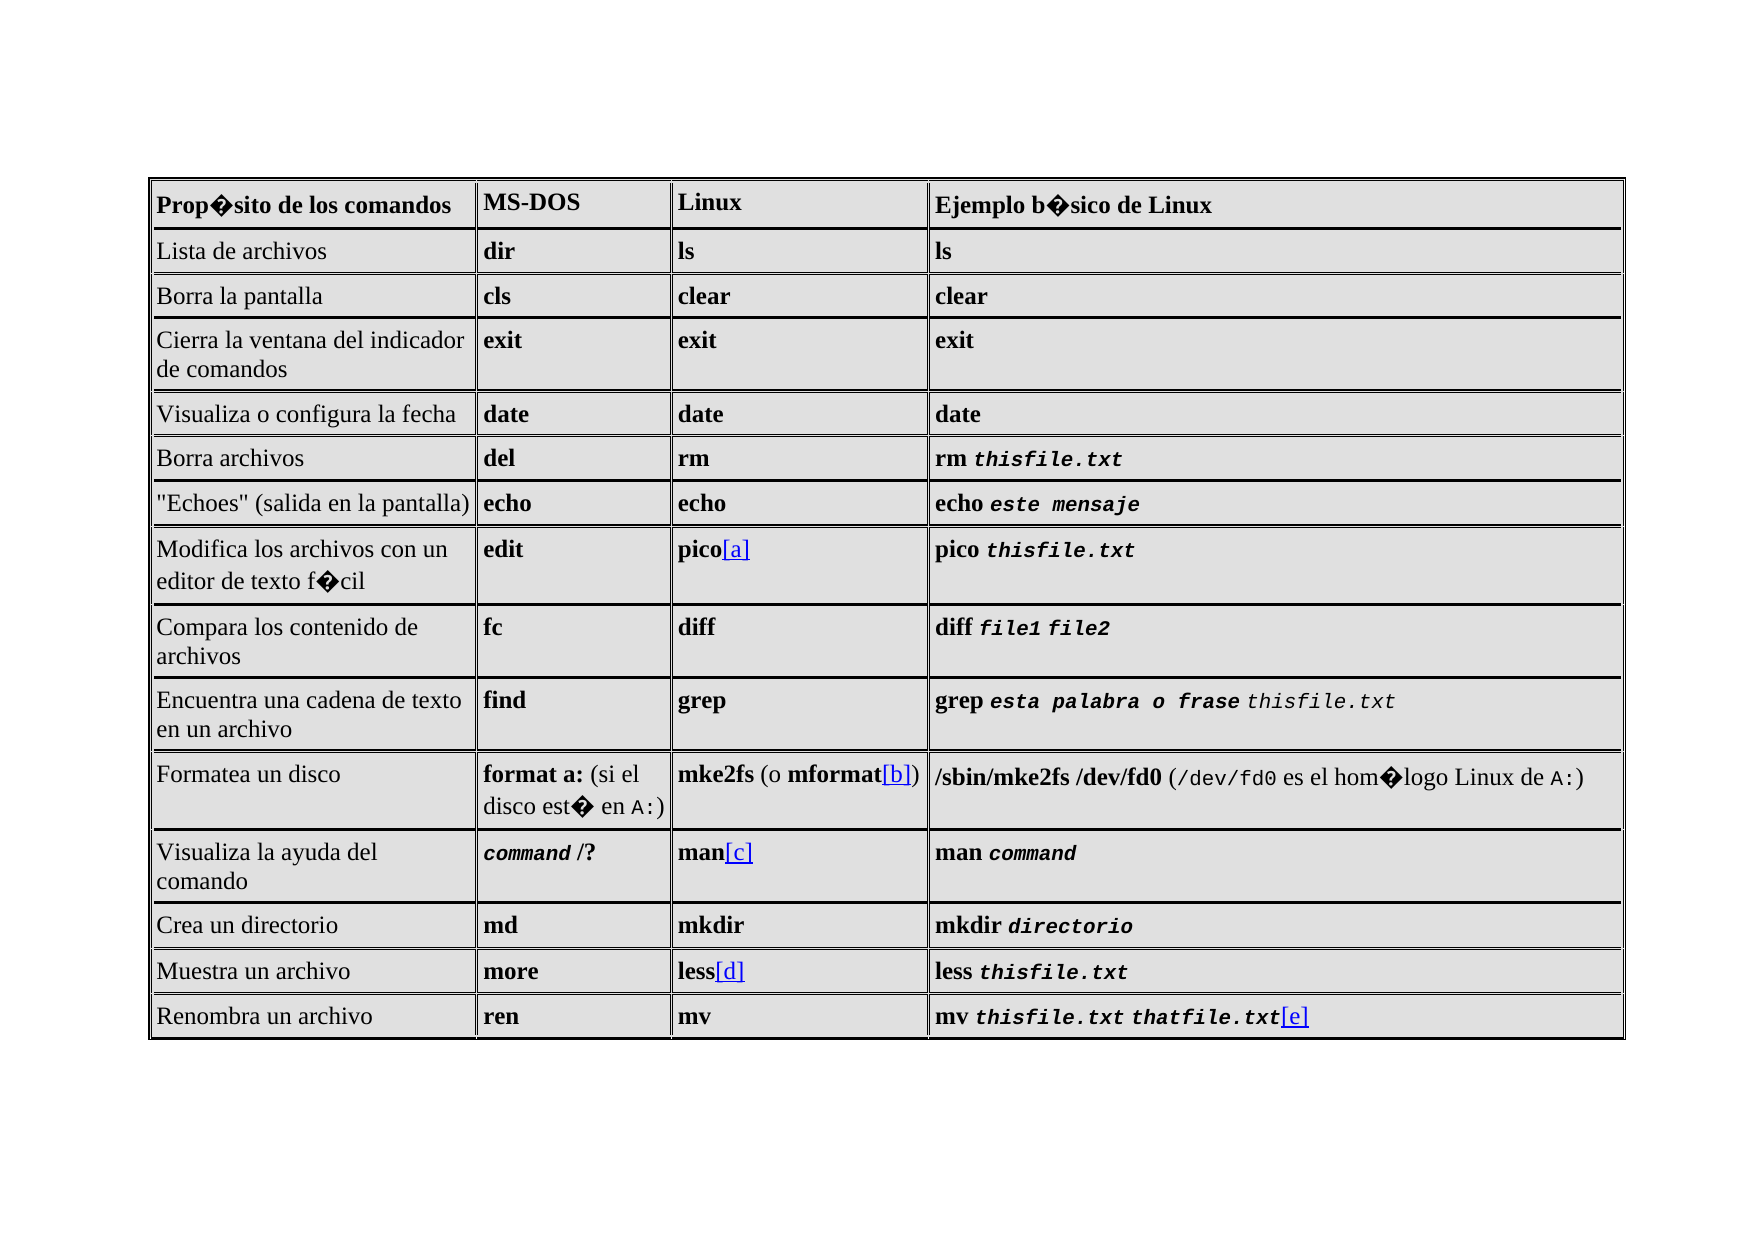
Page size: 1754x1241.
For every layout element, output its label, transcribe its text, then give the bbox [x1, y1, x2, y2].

table_cell Modifica los archivos con un editor de texto f�cil [152, 524, 475, 603]
table_cell Visualiza la ayuda del comando [150, 828, 475, 901]
table_cell less thisfile.txt [930, 946, 1623, 992]
table_cell rm [673, 437, 927, 479]
table_cell Renombra un archivo [150, 992, 477, 1037]
table_cell mv [671, 995, 929, 1037]
table_cell mkdir directorio [930, 901, 1623, 946]
table_cell dir [478, 230, 670, 271]
table_cell grep esta palabra o frase thisfile.txt [930, 676, 1623, 749]
table_cell "Echoes" (salida en la pantalla) [152, 479, 475, 524]
table_cell format a: (si el disco est� en A:) [478, 753, 670, 828]
table_cell Cierra la ventana del indicador de comandos [152, 316, 475, 389]
table_cell fc [478, 606, 670, 676]
table_cell mkdir [673, 904, 927, 946]
table_cell mke2fs (o mformat[b]) [673, 753, 927, 828]
table_cell date [673, 393, 927, 434]
table_cell clear [930, 271, 1623, 316]
table_cell del [478, 437, 670, 479]
table_cell echo este mensaje [930, 479, 1623, 524]
table_cell command /? [478, 831, 670, 901]
table_cell Borra la pantalla [152, 271, 475, 316]
table_header Prop�sito de los comandos [152, 181, 477, 227]
table_cell diff file1 file2 [930, 603, 1624, 676]
table_cell man[c] [673, 831, 927, 901]
table_cell pico[a] [673, 528, 927, 603]
table_cell echo [478, 482, 670, 524]
table_cell Borra archivos [150, 434, 477, 479]
table_cell Formatea un disco [152, 749, 475, 828]
table_cell Encuentra una cadena de texto en un archivo [152, 676, 475, 749]
table_cell exit [673, 319, 927, 389]
table_cell ls [930, 227, 1623, 271]
table_cell Crea un directorio [152, 901, 475, 946]
table_cell md [478, 904, 670, 946]
table_header Linux [671, 181, 929, 227]
table_header MS-DOS [477, 181, 671, 227]
table_cell exit [478, 319, 670, 389]
table_cell less[d] [673, 950, 927, 992]
table_cell cls [478, 275, 670, 316]
table_header Ejemplo b�sico de Linux [929, 181, 1623, 227]
table_cell date [478, 393, 670, 434]
table_cell more [478, 950, 670, 992]
table_cell exit [930, 316, 1623, 389]
table_cell rm thisfile.txt [929, 434, 1624, 479]
table_cell man command [930, 828, 1624, 901]
table_cell date [930, 389, 1623, 434]
table_cell echo [673, 482, 927, 524]
table_cell ren [477, 995, 671, 1037]
table_cell Muestra un archivo [152, 946, 475, 992]
table_cell clear [673, 275, 927, 316]
table_cell Lista de archivos [152, 227, 475, 271]
table_cell pico thisfile.txt [930, 524, 1623, 603]
table_cell ls [673, 230, 927, 271]
table_cell Compara los contenido de archivos [150, 603, 475, 676]
table_cell mv thisfile.txt thatfile.txt[e] [929, 992, 1624, 1037]
table_cell diff [673, 606, 927, 676]
table_cell Visualiza o configura la fecha [152, 389, 475, 434]
table_cell edit [478, 528, 670, 603]
table_cell find [478, 679, 670, 749]
table_cell /sbin/mke2fs /dev/fd0 (/dev/fd0 es el hom�logo Linux de A:) [930, 749, 1623, 828]
table_cell grep [673, 679, 927, 749]
